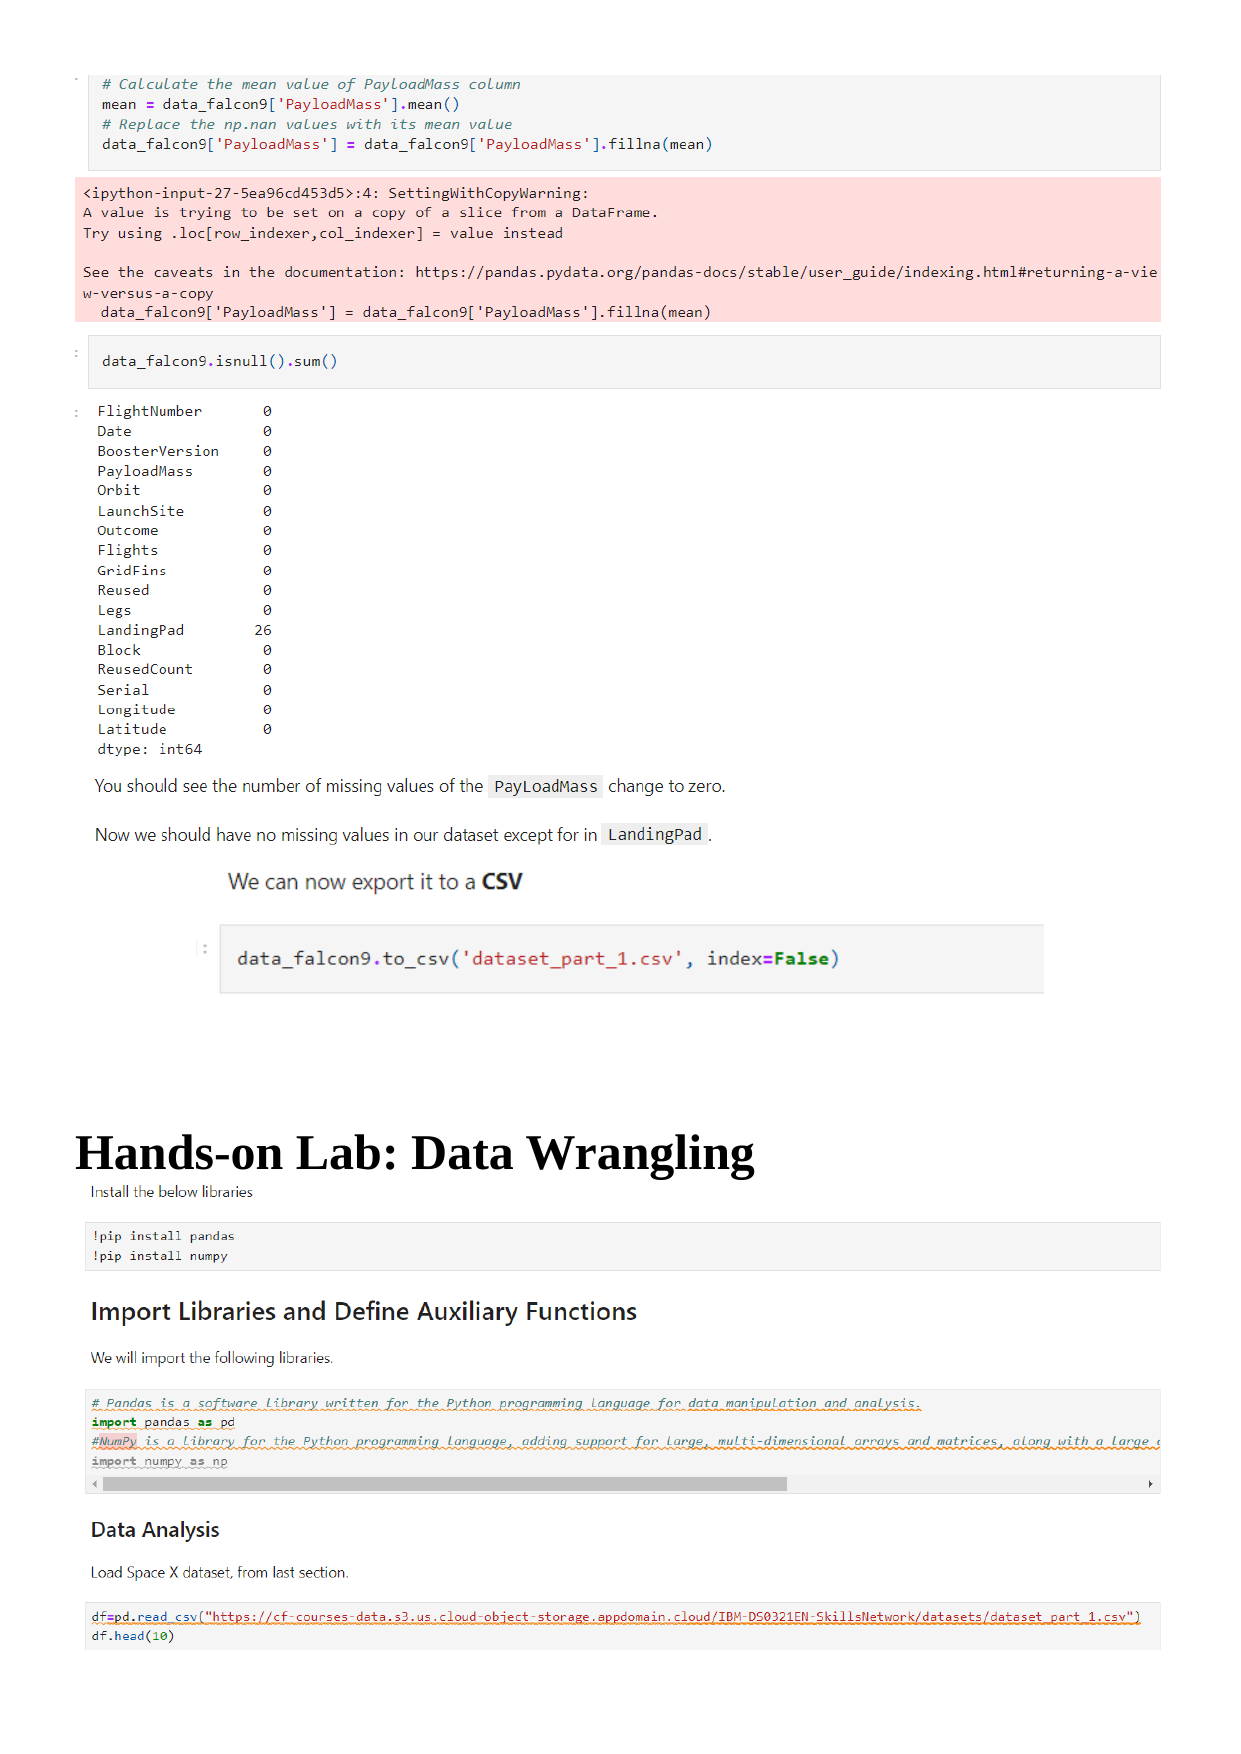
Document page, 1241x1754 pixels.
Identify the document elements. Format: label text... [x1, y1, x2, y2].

picture [196, 863, 1044, 1010]
picture [75, 75, 1166, 845]
text Hands-on Lab: Data Wrangling [75, 1122, 1165, 1180]
picture [75, 1180, 1166, 1650]
